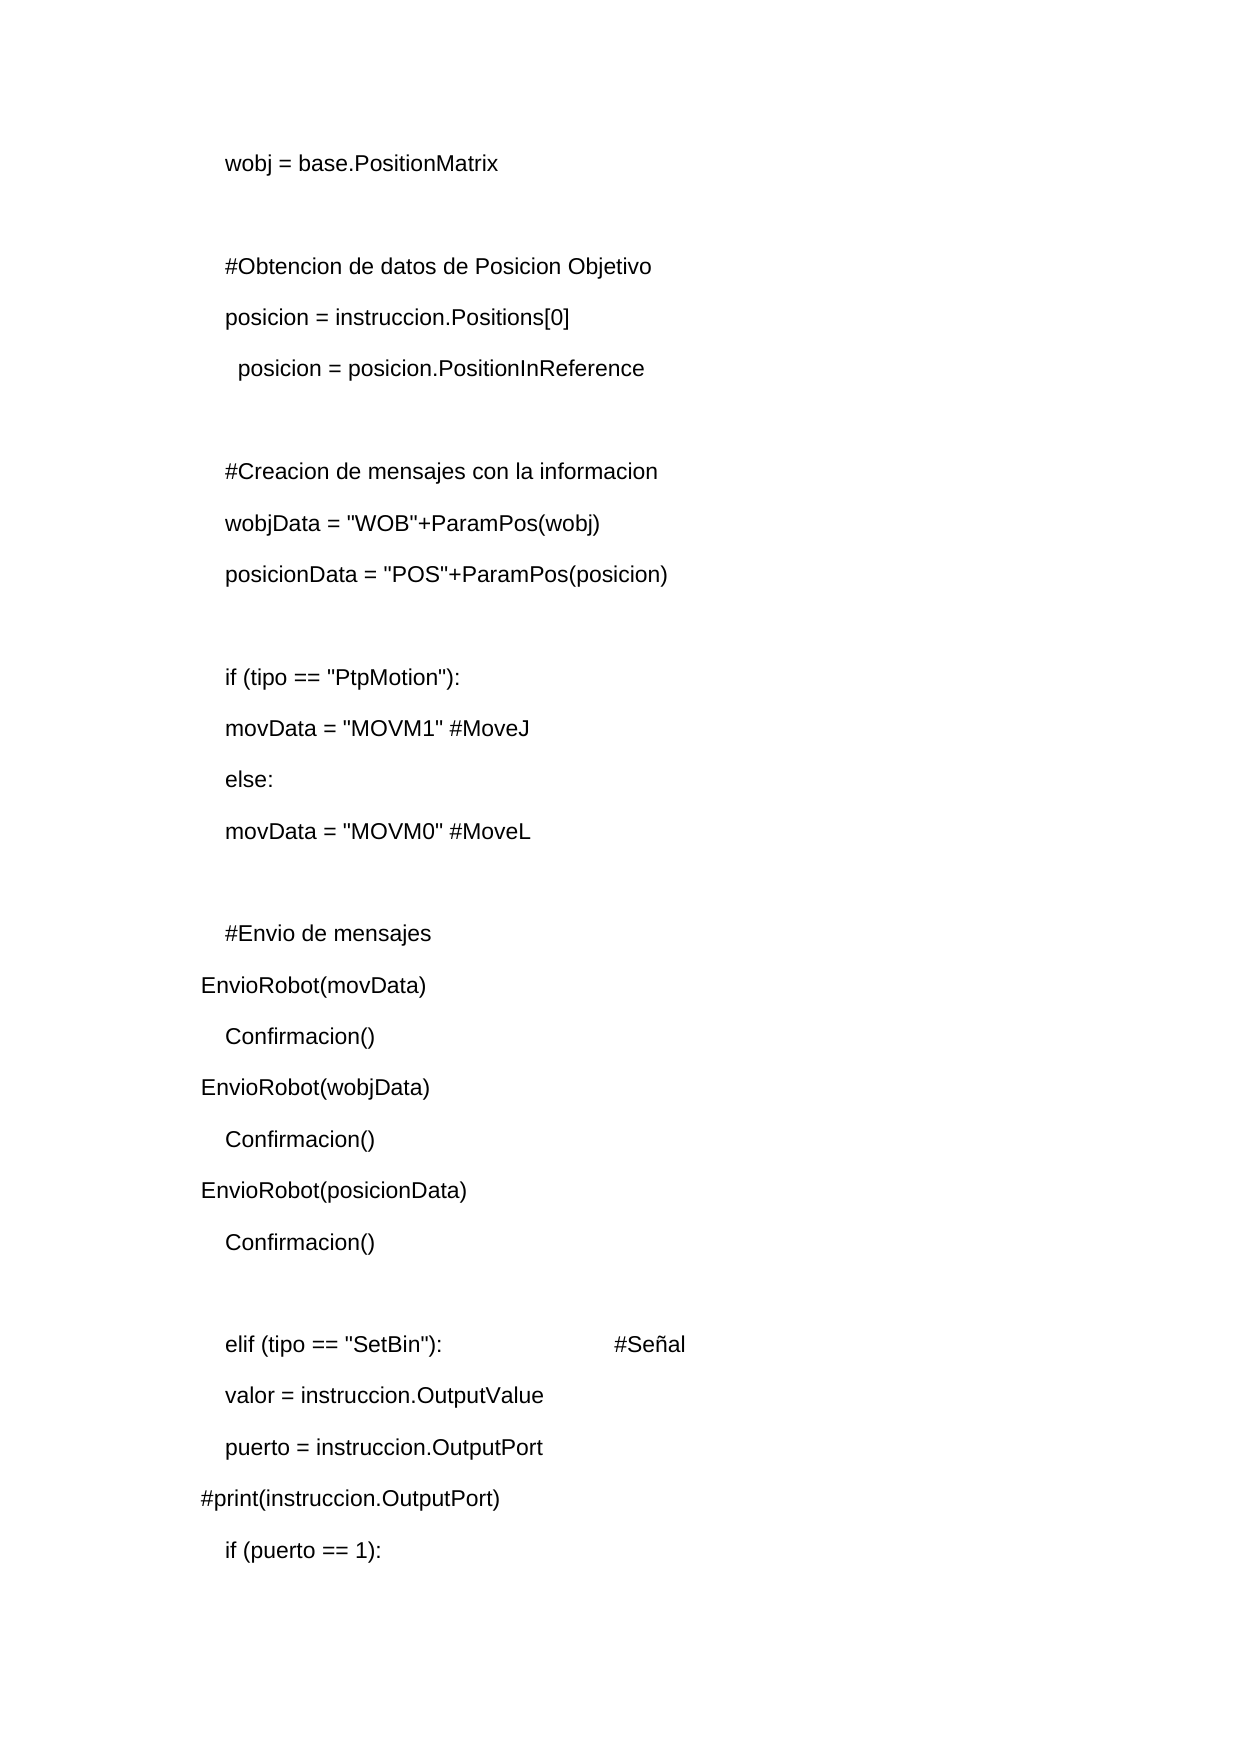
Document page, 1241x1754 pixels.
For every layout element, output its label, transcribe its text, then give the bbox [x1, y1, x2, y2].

text if (puerto == 1): [150, 1537, 1090, 1563]
text Confirmacion() [150, 1228, 1090, 1255]
text else: [150, 766, 1090, 793]
text wobjData = "WOB"+ParamPos(wobj) [150, 509, 1090, 536]
text #print(instruccion.OutputPort) [150, 1485, 1090, 1512]
text Confirmacion() [150, 1023, 1090, 1049]
text puerto = instruccion.OutputPort [150, 1434, 1090, 1460]
text valor = instruccion.OutputValue [150, 1382, 1090, 1409]
text #Envio de mensajes [150, 920, 1090, 947]
text movData = "MOVM1" #MoveJ [150, 715, 1090, 741]
text EnvioRobot(posicionData) [150, 1177, 1090, 1203]
text posicionData = "POS"+ParamPos(posicion) [150, 561, 1090, 587]
text wobj = base.PositionMatrix [150, 150, 1090, 176]
text posicion = posicion.PositionInReference [150, 355, 1090, 382]
text if (tipo == "PtpMotion"): [150, 663, 1090, 690]
text #Obtencion de datos de Posicion Objetivo [150, 253, 1090, 279]
text EnvioRobot(wobjData) [150, 1074, 1090, 1101]
text movData = "MOVM0" #MoveL [150, 818, 1090, 844]
text elif (tipo == "SetBin"): #Señal [150, 1331, 1090, 1357]
text EnvioRobot(movData) [150, 972, 1090, 998]
text posicion = instruccion.Positions[0] [150, 304, 1090, 330]
text #Creacion de mensajes con la informacion [150, 458, 1090, 484]
text Confirmacion() [150, 1126, 1090, 1152]
